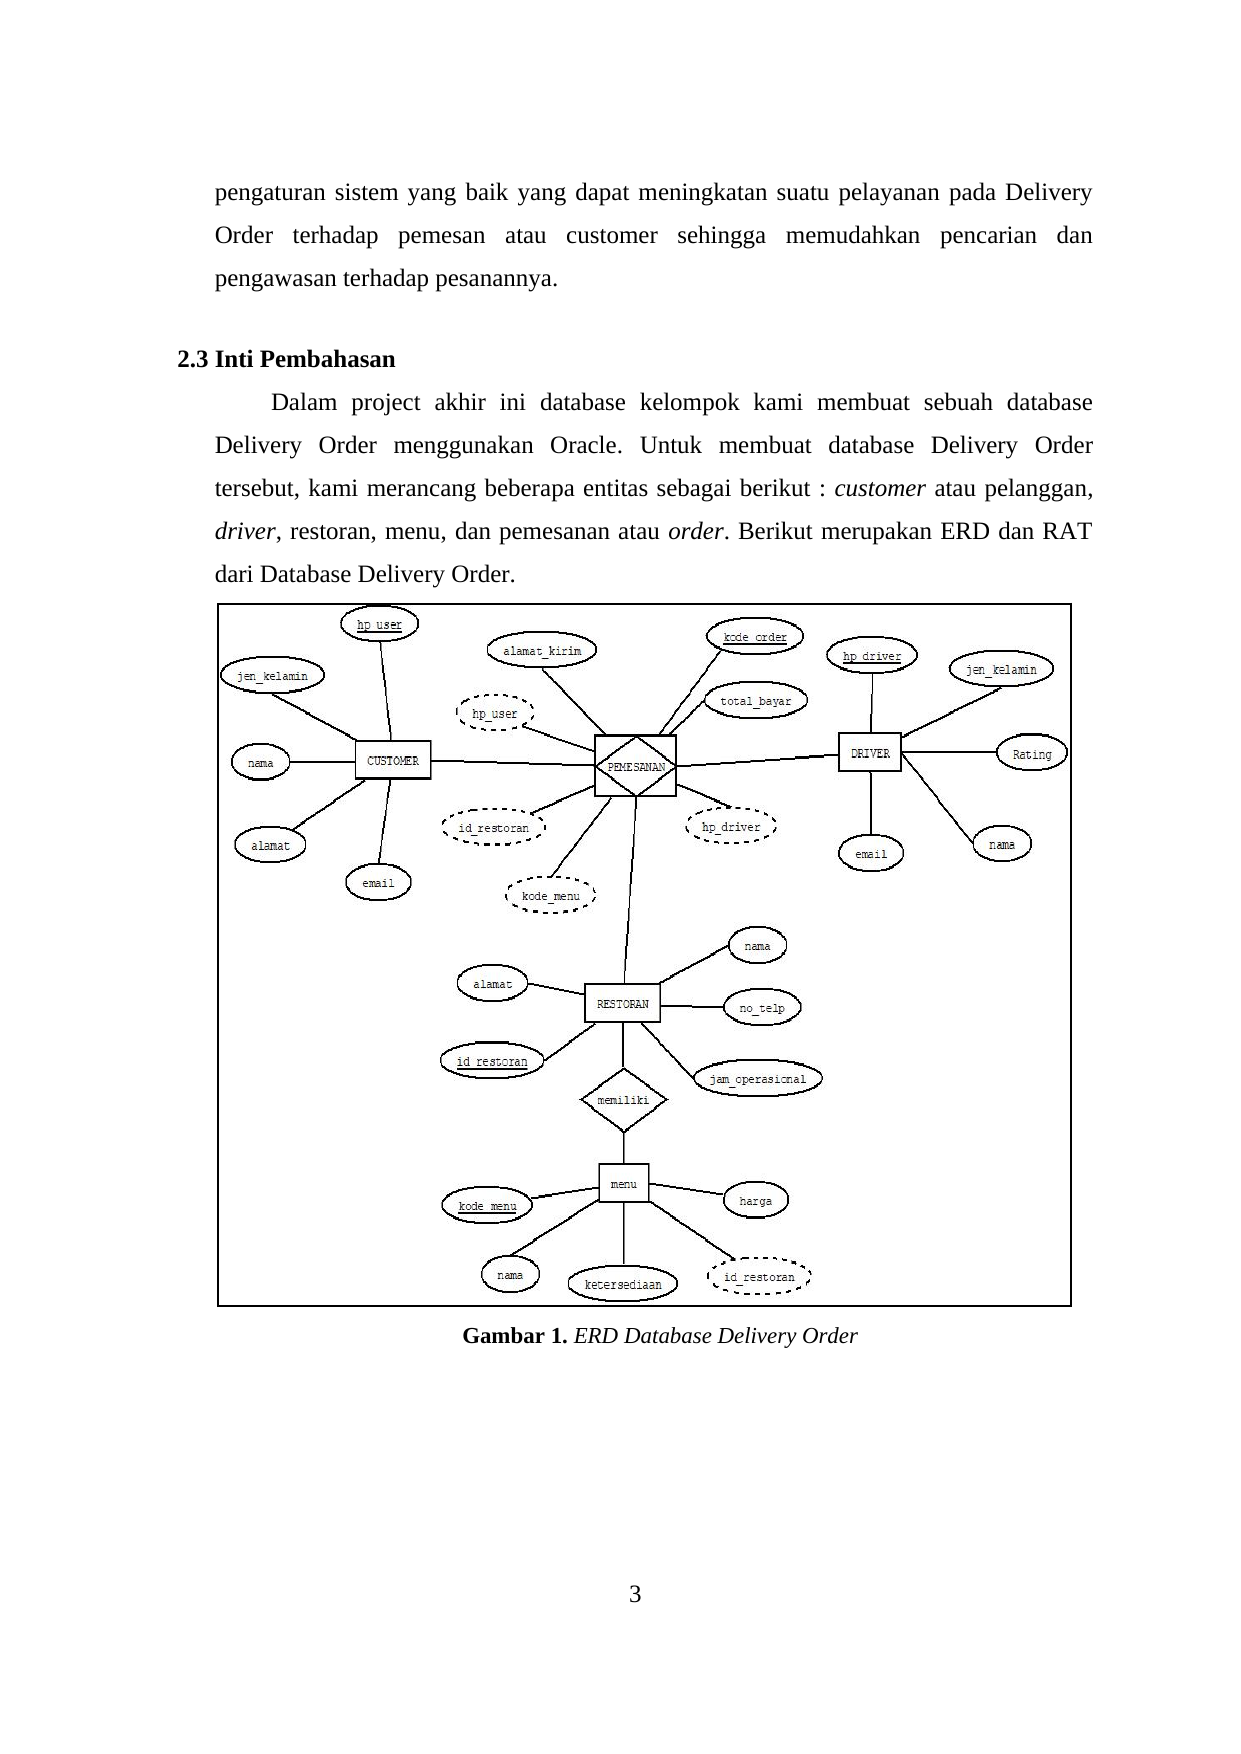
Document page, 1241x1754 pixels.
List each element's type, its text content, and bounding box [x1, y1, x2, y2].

text Dalam project akhir ini database kelompok kami membuat sebuah database Delivery Order menggunakan Oracle. Untuk membuat database Delivery Order tersebut, kami merancang beberapa entitas sebagai berikut : customer atau pelanggan, driver, restoran, menu, dan pemesanan atau order. Berikut merupakan ERD dan RAT dari Database Delivery Order. [214, 387, 1093, 588]
text Gambar 1. ERD Database Delivery Order [177, 1322, 1093, 1348]
list Inti Pembahasan [177, 344, 1093, 373]
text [214, 177, 1093, 292]
picture [219, 605, 1070, 1305]
